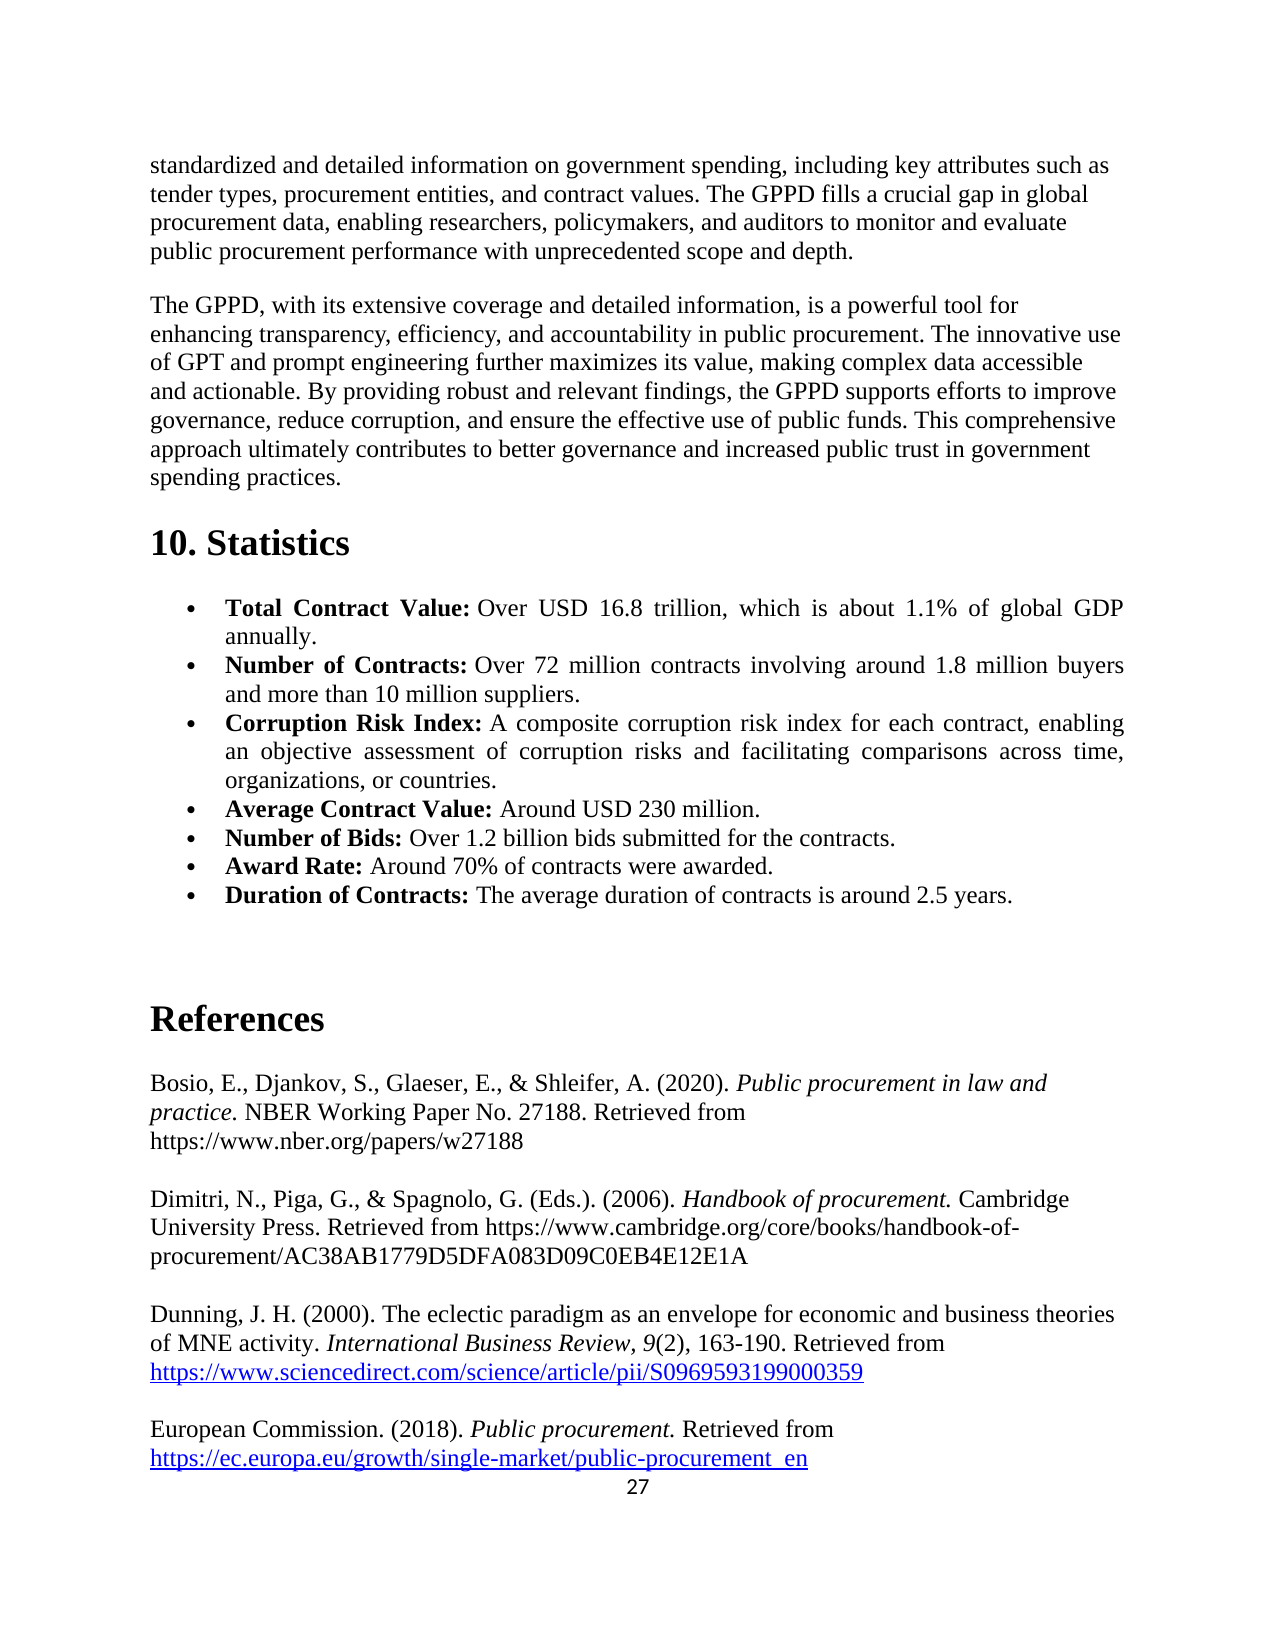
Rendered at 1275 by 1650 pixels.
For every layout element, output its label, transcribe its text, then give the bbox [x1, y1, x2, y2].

text Bosio, E., Djankov, S., Glaeser, E., & Shleifer, A. (2020). Public procurement in law and practice. NBER Working Paper No. 27188. Retrieved from https://www.nber.org/papers/w27188 [150, 1068, 1125, 1154]
text Dunning, J. H. (2000). The eclectic paradigm as an envelope for economic and business theories of MNE activity. International Business Review, 9(2), 163-190. Retrieved from https://www.sciencedirect.com/science/article/pii/S0969593199000359 [150, 1299, 1125, 1385]
list Total Contract Value: Over USD 16.8 trillion, which is about 1.1% of global GDP annually. [187, 593, 1125, 650]
text European Commission. (2018). Public procurement. Retrieved from https://ec.europa.eu/growth/single-market/public-procurement_en [150, 1414, 1125, 1472]
list Average Contract Value: Around USD 230 million. [187, 794, 1125, 823]
subtitle 10. Statistics [150, 520, 1125, 563]
list Number of Bids: Over 1.2 billion bids submitted for the contracts. [187, 823, 1125, 851]
list Number of Contracts: Over 72 million contracts involving around 1.8 million buyers and more than 10 million suppliers. [187, 650, 1125, 708]
text The GPPD, with its extensive coverage and detailed information, is a powerful tool for enhancing transparency, efficiency, and accountability in public procurement. The innovative use of GPT and prompt engineering further maximizes its value, making complex data accessible and actionable. By providing robust and relevant findings, the GPPD supports efforts to improve governance, reduce corruption, and ensure the effective use of public funds. This comprehensive approach ultimately contributes to better governance and increased public trust in government spending practices. [150, 290, 1125, 491]
list Duration of Contracts: The average duration of contracts is around 2.5 years. [187, 880, 1125, 909]
list Corruption Risk Index: A composite corruption risk index for each contract, enabling an objective assessment of corruption risks and facilitating comparisons across time, organizations, or countries. [187, 708, 1125, 794]
text Dimitri, N., Piga, G., & Spagnolo, G. (Eds.). (2006). Handbook of procurement. Cambridge University Press. Retrieved from https://www.cambridge.org/core/books/handbook-of-procurement/AC38AB1779D5DFA083D09C0EB4E12E1A [150, 1184, 1125, 1270]
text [150, 150, 1125, 265]
text References [150, 996, 1125, 1039]
list Award Rate: Around 70% of contracts were awarded. [187, 851, 1125, 880]
